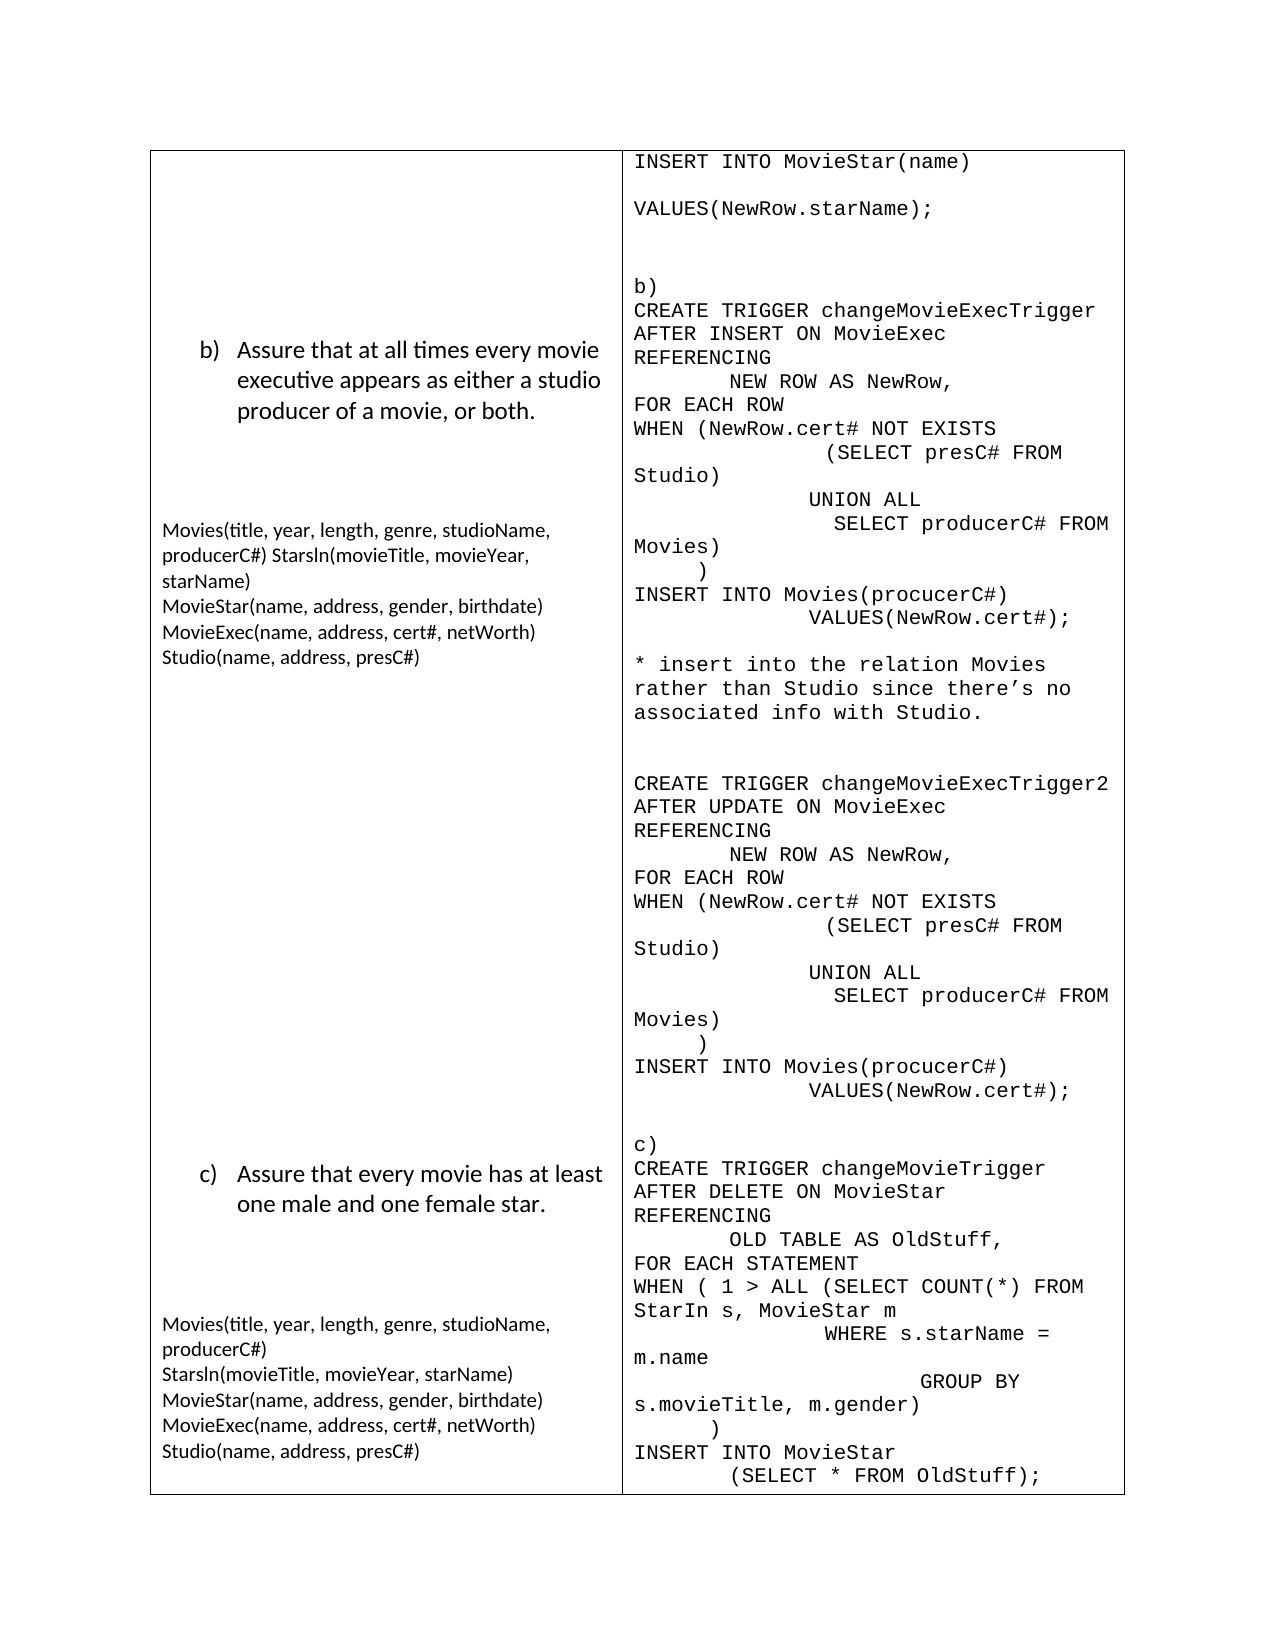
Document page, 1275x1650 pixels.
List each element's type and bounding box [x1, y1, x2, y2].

table_header [151, 151, 622, 1494]
table_header [623, 151, 1124, 1494]
